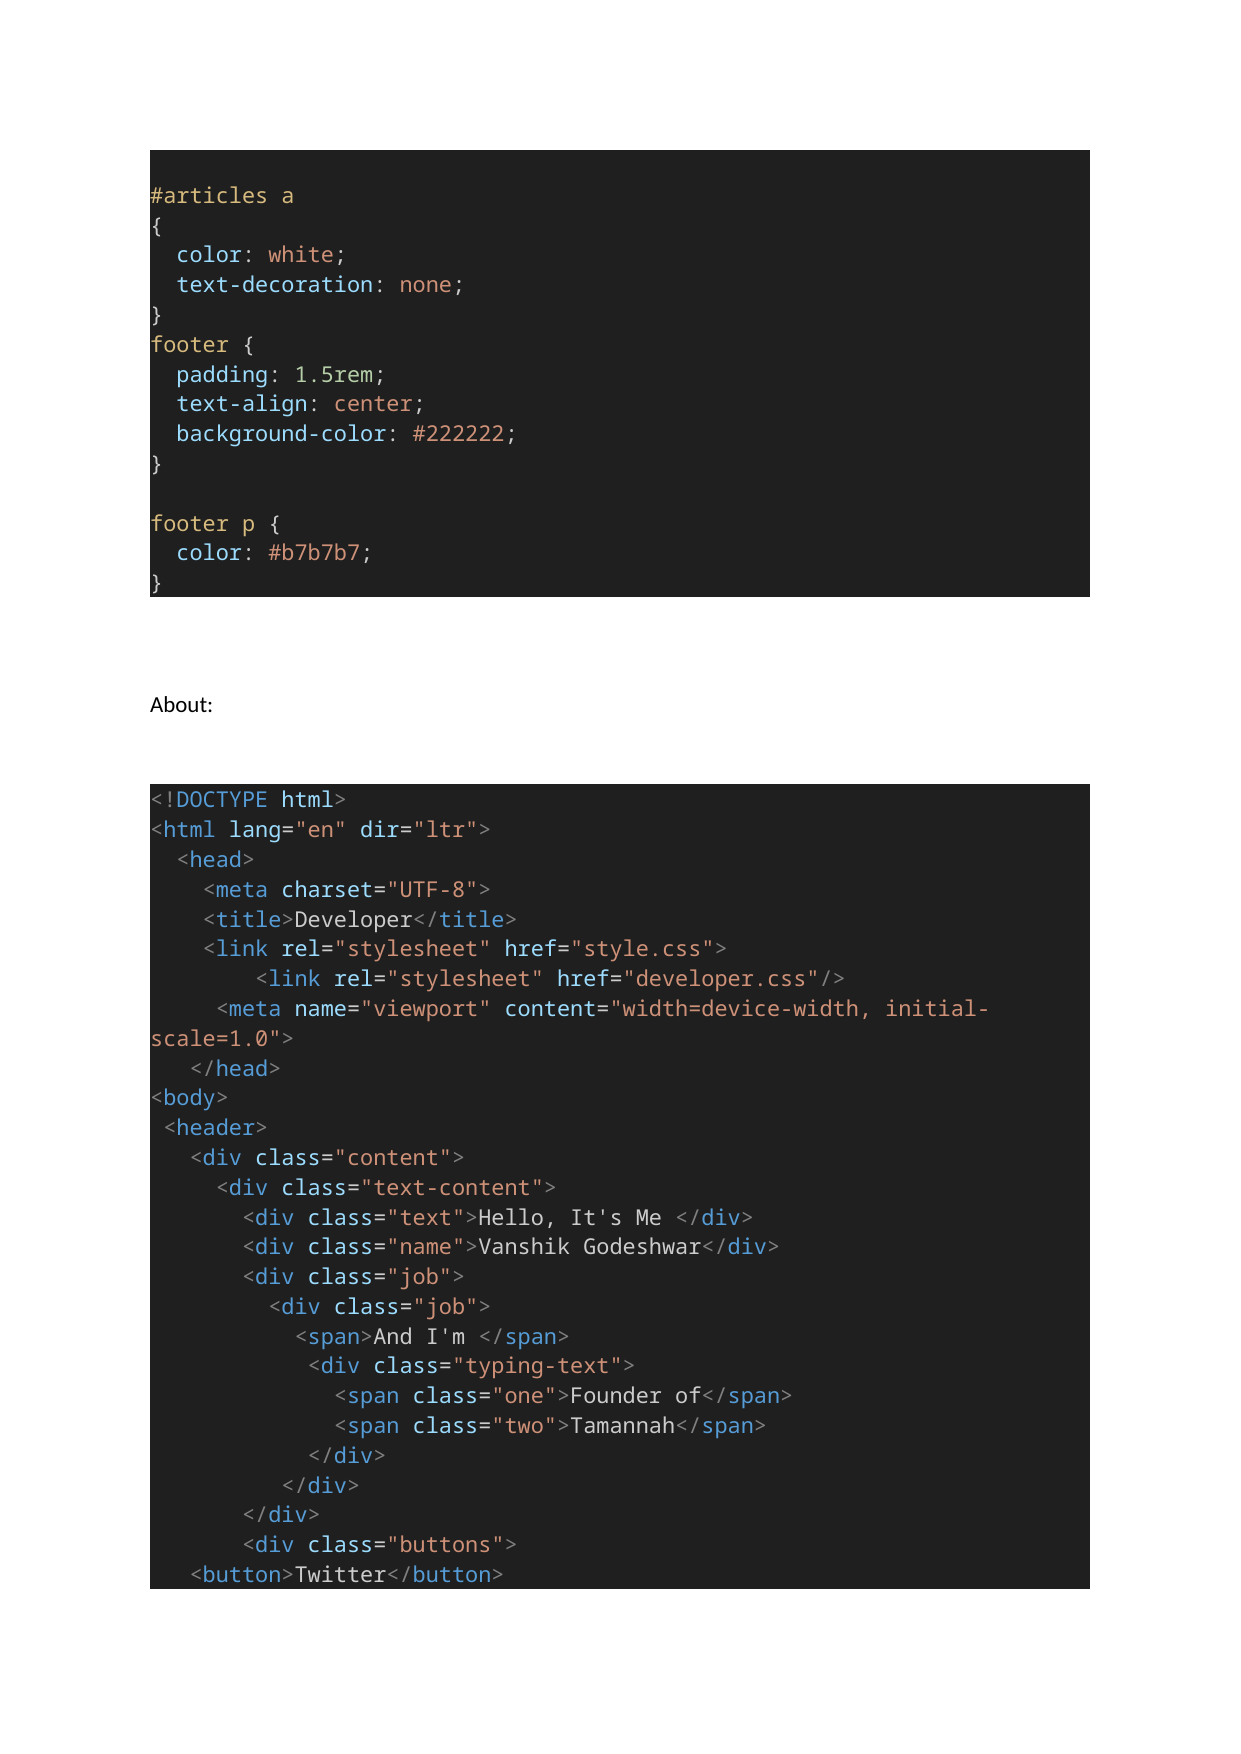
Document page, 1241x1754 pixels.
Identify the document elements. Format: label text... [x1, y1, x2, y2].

text <div class="buttons"> [150, 1529, 1090, 1559]
text } [150, 448, 1090, 478]
text } [150, 567, 1090, 597]
text footer p { [150, 507, 1090, 537]
text <link rel="stylesheet" href="developer.css"/> [150, 963, 1090, 993]
text <!DOCTYPE html> [150, 784, 1090, 814]
text </div> [150, 1440, 1090, 1469]
text </head> [150, 1052, 1090, 1082]
text footer { [150, 329, 1090, 358]
text text-align: center; [150, 388, 1090, 418]
text <title>Developer</title> [150, 903, 1090, 933]
text </div> [150, 1499, 1090, 1529]
text <span class="two">Tamannah</span> [150, 1410, 1090, 1440]
text color: #b7b7b7; [150, 537, 1090, 567]
text } [150, 299, 1090, 329]
text padding: 1.5rem; [150, 358, 1090, 388]
text <button>Twitter</button> [150, 1559, 1090, 1589]
text color: white; [150, 239, 1090, 269]
text background-color: #222222; [150, 418, 1090, 448]
text <div class="typing-text"> [150, 1350, 1090, 1380]
text <div class="job"> [150, 1261, 1090, 1291]
text <div class="name">Vanshik Godeshwar</div> [150, 1231, 1090, 1261]
text <meta charset="UTF-8"> [150, 874, 1090, 903]
text <html lang="en" dir="ltr"> [150, 814, 1090, 844]
text <div class="text">Hello, It's Me </div> [150, 1201, 1090, 1231]
text <span>And I'm </span> [150, 1321, 1090, 1350]
text <div class="content"> [150, 1142, 1090, 1172]
text { [150, 209, 1090, 239]
text text-decoration: none; [150, 269, 1090, 299]
text <div class="text-content"> [150, 1172, 1090, 1201]
text About: [150, 691, 1090, 719]
text <head> [150, 844, 1090, 874]
text <meta name="viewport" content="width=device-width, initial-scale=1.0"> [150, 993, 1090, 1052]
text </div> [150, 1469, 1090, 1499]
text <header> [150, 1112, 1090, 1142]
text <div class="job"> [150, 1291, 1090, 1321]
text <body> [150, 1082, 1090, 1112]
text #articles a [150, 180, 1090, 209]
text <span class="one">Founder of</span> [150, 1380, 1090, 1410]
text <link rel="stylesheet" href="style.css"> [150, 933, 1090, 963]
